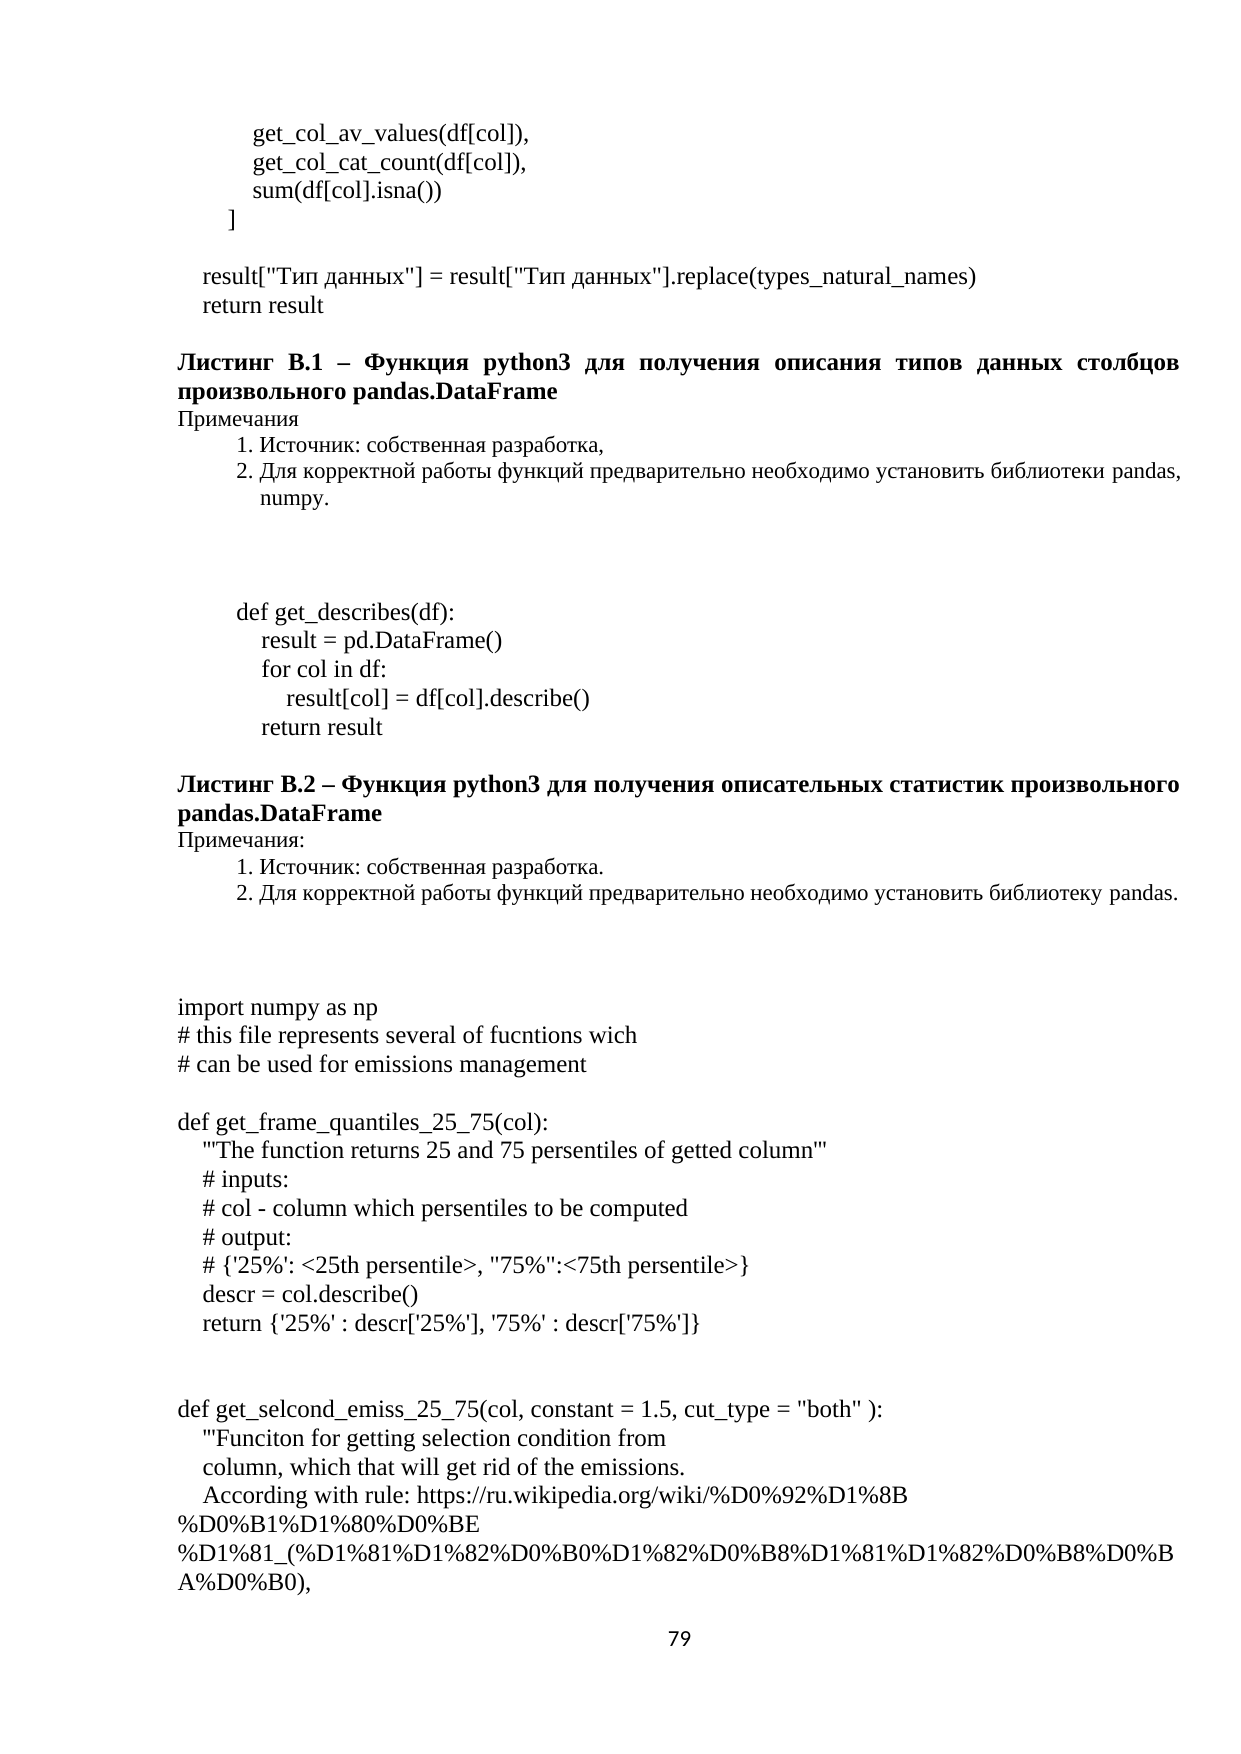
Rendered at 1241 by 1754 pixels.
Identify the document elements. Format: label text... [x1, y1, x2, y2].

text return result [177, 712, 1181, 740]
text Примечания [177, 405, 1181, 431]
text # col - column which persentiles to be computed [177, 1193, 1181, 1222]
text Листинг В.2 – Функция python3 для получения описательных статистик произвольного pandas.DataFrame [177, 769, 1181, 827]
text import numpy as np [177, 992, 1181, 1021]
text descr = col.describe() [177, 1279, 1181, 1308]
text # can be used for emissions management [177, 1049, 1181, 1078]
text def get_frame_quantiles_25_75(col): [177, 1107, 1181, 1136]
text def get_describes(df): [177, 597, 1181, 625]
text for col in df: [177, 654, 1181, 683]
text 2. Для корректной работы функций предварительно необходимо установить библиотеки pandas, numpy. [236, 458, 1181, 510]
text 1. Источник: собственная разработка, [177, 431, 1181, 458]
text return {'25%' : descr['25%'], '75%' : descr['75%']} [177, 1308, 1181, 1337]
text column, which that will get rid of the emissions. [177, 1452, 1181, 1481]
text # output: [177, 1222, 1181, 1251]
text get_col_av_values(df[col]), [177, 118, 1181, 147]
text get_col_cat_count(df[col]), [177, 147, 1181, 176]
text '''Funciton for getting selection condition from [177, 1423, 1181, 1452]
text # inputs: [177, 1164, 1181, 1193]
text 1. Источник: собственная разработка. [177, 853, 1181, 879]
text def get_selcond_emiss_25_75(col, constant = 1.5, cut_type = "both" ): [177, 1394, 1181, 1423]
text '''The function returns 25 and 75 persentiles of getted column''' [177, 1136, 1181, 1164]
text Листинг В.1 – Функция python3 для получения описания типов данных столбцов произвольного pandas.DataFrame [177, 347, 1181, 405]
text # {'25%': <25th persentile>, "75%":<75th persentile>} [177, 1251, 1181, 1279]
text result = pd.DataFrame() [177, 625, 1181, 654]
text # this file represents several of fucntions wich [177, 1021, 1181, 1049]
text According with rule: https://ru.wikipedia.org/wiki/%D0%92%D1%8B%D0%B1%D1%80%D0%BE%D1%81_(%D1%81%D1%82%D0%B0%D1%82%D0%B8%D1%81%D1%82%D0%B8%D0%BA%D0%B0), [177, 1481, 1181, 1596]
text ] [177, 204, 1181, 233]
text sum(df[col].isna()) [177, 176, 1181, 204]
text return result [177, 290, 1181, 319]
text result[col] = df[col].describe() [177, 683, 1181, 712]
text result["Тип данных"] = result["Тип данных"].replace(types_natural_names) [177, 261, 1181, 290]
text 2. Для корректной работы функций предварительно необходимо установить библиотеку pandas. [177, 879, 1181, 906]
text Примечания: [177, 827, 1181, 853]
